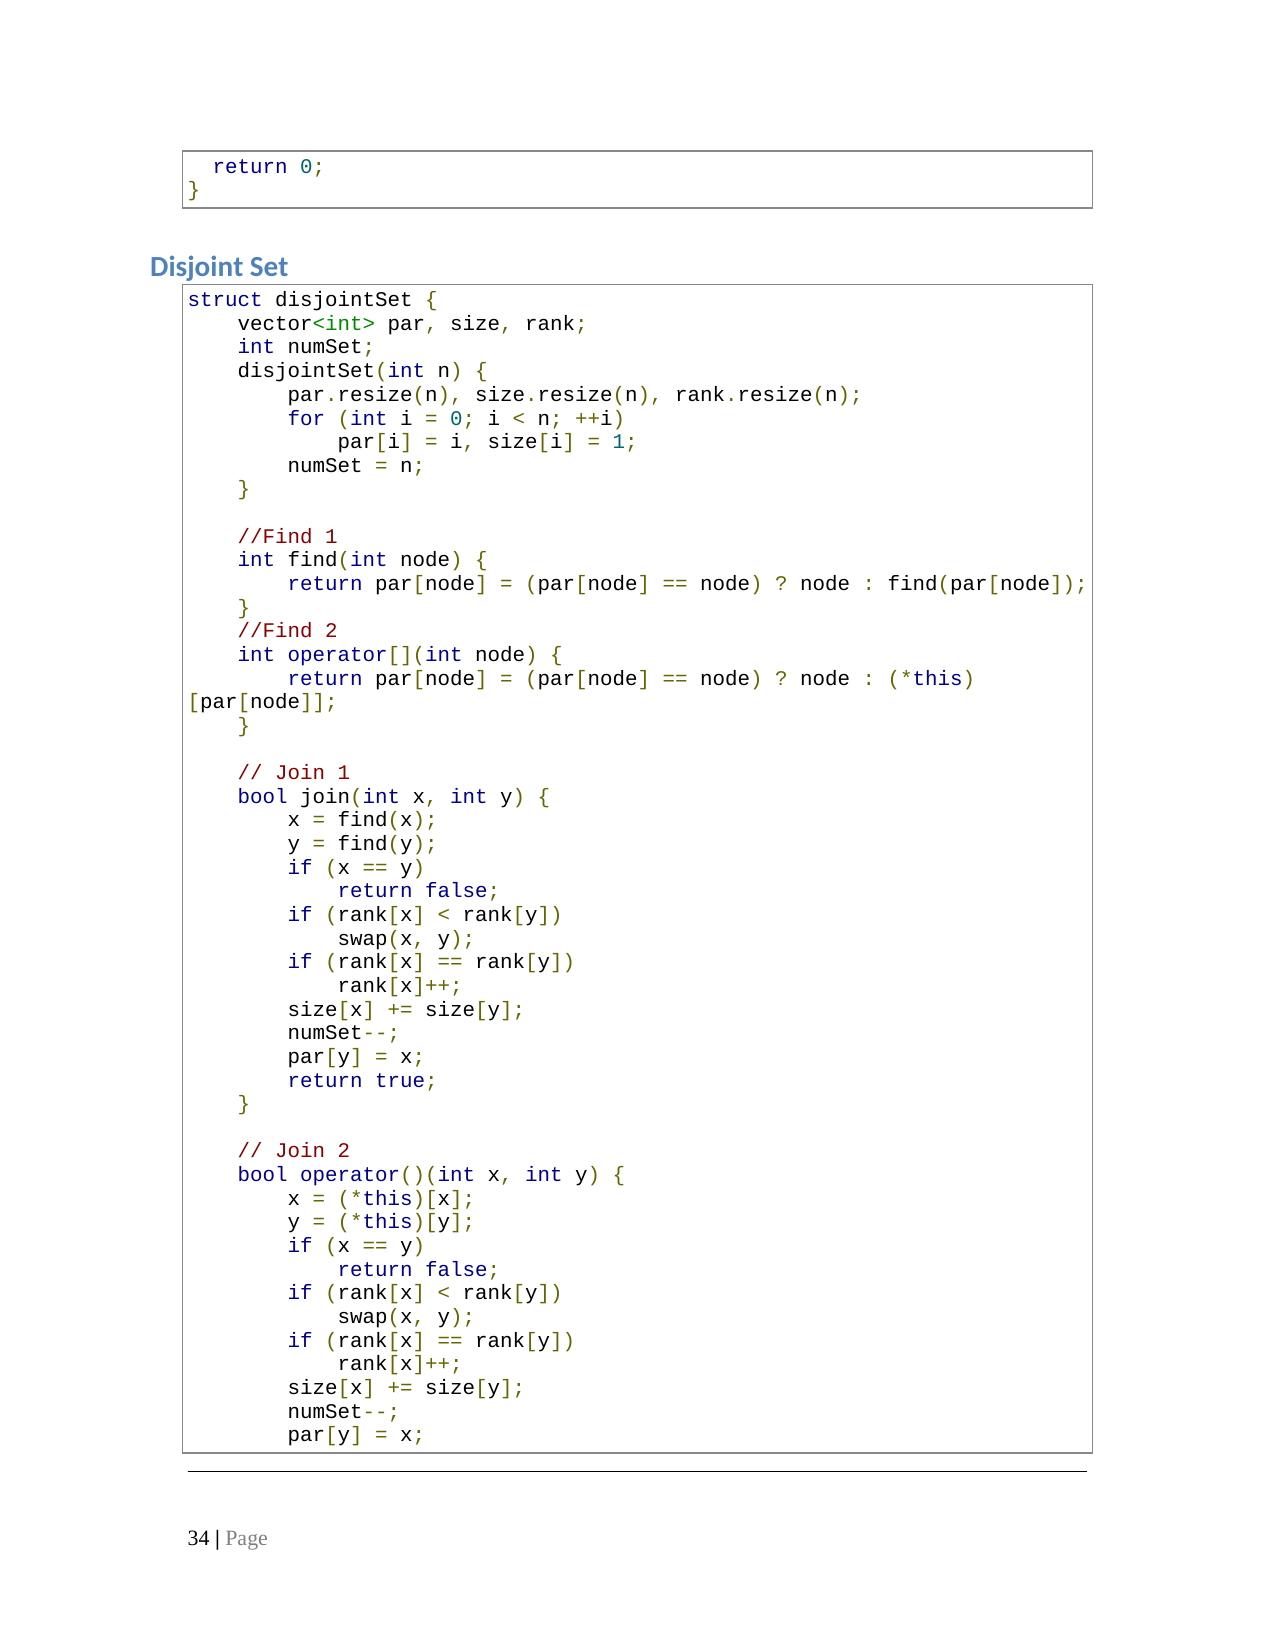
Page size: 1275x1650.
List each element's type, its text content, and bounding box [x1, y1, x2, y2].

text par[y] = x; [187, 1046, 1087, 1069]
text } [187, 1093, 1087, 1117]
text return false; [187, 1259, 1087, 1282]
text par[i] = i, size[i] = 1; [187, 431, 1087, 455]
text numSet = n; [187, 455, 1087, 478]
text return par[node] = (par[node] == node) ? node : (*this)[par[node]]; [187, 668, 1087, 715]
text if (rank[x] == rank[y]) [187, 1330, 1087, 1353]
text } [187, 597, 1087, 620]
text swap(x, y); [187, 1306, 1087, 1330]
subtitle Disjoint Set [150, 248, 1200, 283]
text size[x] += size[y]; [187, 1377, 1087, 1401]
text return 0; [183, 152, 1092, 174]
text int find(int node) { [187, 549, 1087, 573]
text if (rank[x] == rank[y]) [187, 951, 1087, 975]
text y = (*this)[y]; [187, 1211, 1087, 1235]
text //Find 1 [187, 526, 1087, 549]
text //Find 2 [187, 620, 1087, 644]
text y = find(y); [187, 833, 1087, 857]
text struct disjointSet { [183, 285, 1092, 313]
text rank[x]++; [187, 1353, 1087, 1377]
text } [187, 478, 1087, 502]
text swap(x, y); [187, 928, 1087, 951]
text disjointSet(int n) { [187, 360, 1087, 384]
text int numSet; [187, 337, 1087, 360]
text // Join 2 [187, 1141, 1087, 1164]
text if (x == y) [187, 857, 1087, 880]
text } [187, 715, 1087, 738]
text bool operator()(int x, int y) { [187, 1164, 1087, 1188]
text if (x == y) [187, 1235, 1087, 1259]
text par[y] = x; [183, 1418, 1092, 1452]
text return par[node] = (par[node] == node) ? node : find(par[node]); [187, 573, 1087, 597]
text par.resize(n), size.resize(n), rank.resize(n); [187, 384, 1087, 407]
text if (rank[x] < rank[y]) [187, 1282, 1087, 1306]
text // Join 1 [187, 762, 1087, 786]
text vector<int> par, size, rank; [187, 313, 1087, 337]
text int operator[](int node) { [187, 644, 1087, 668]
text } [183, 174, 1092, 207]
text numSet--; [187, 1401, 1087, 1418]
text size[x] += size[y]; [187, 999, 1087, 1022]
text x = (*this)[x]; [187, 1188, 1087, 1211]
text if (rank[x] < rank[y]) [187, 904, 1087, 928]
text x = find(x); [187, 809, 1087, 833]
text return false; [187, 880, 1087, 904]
text for (int i = 0; i < n; ++i) [187, 407, 1087, 431]
text bool join(int x, int y) { [187, 786, 1087, 809]
text numSet--; [187, 1022, 1087, 1046]
text return true; [187, 1069, 1087, 1093]
text rank[x]++; [187, 975, 1087, 999]
